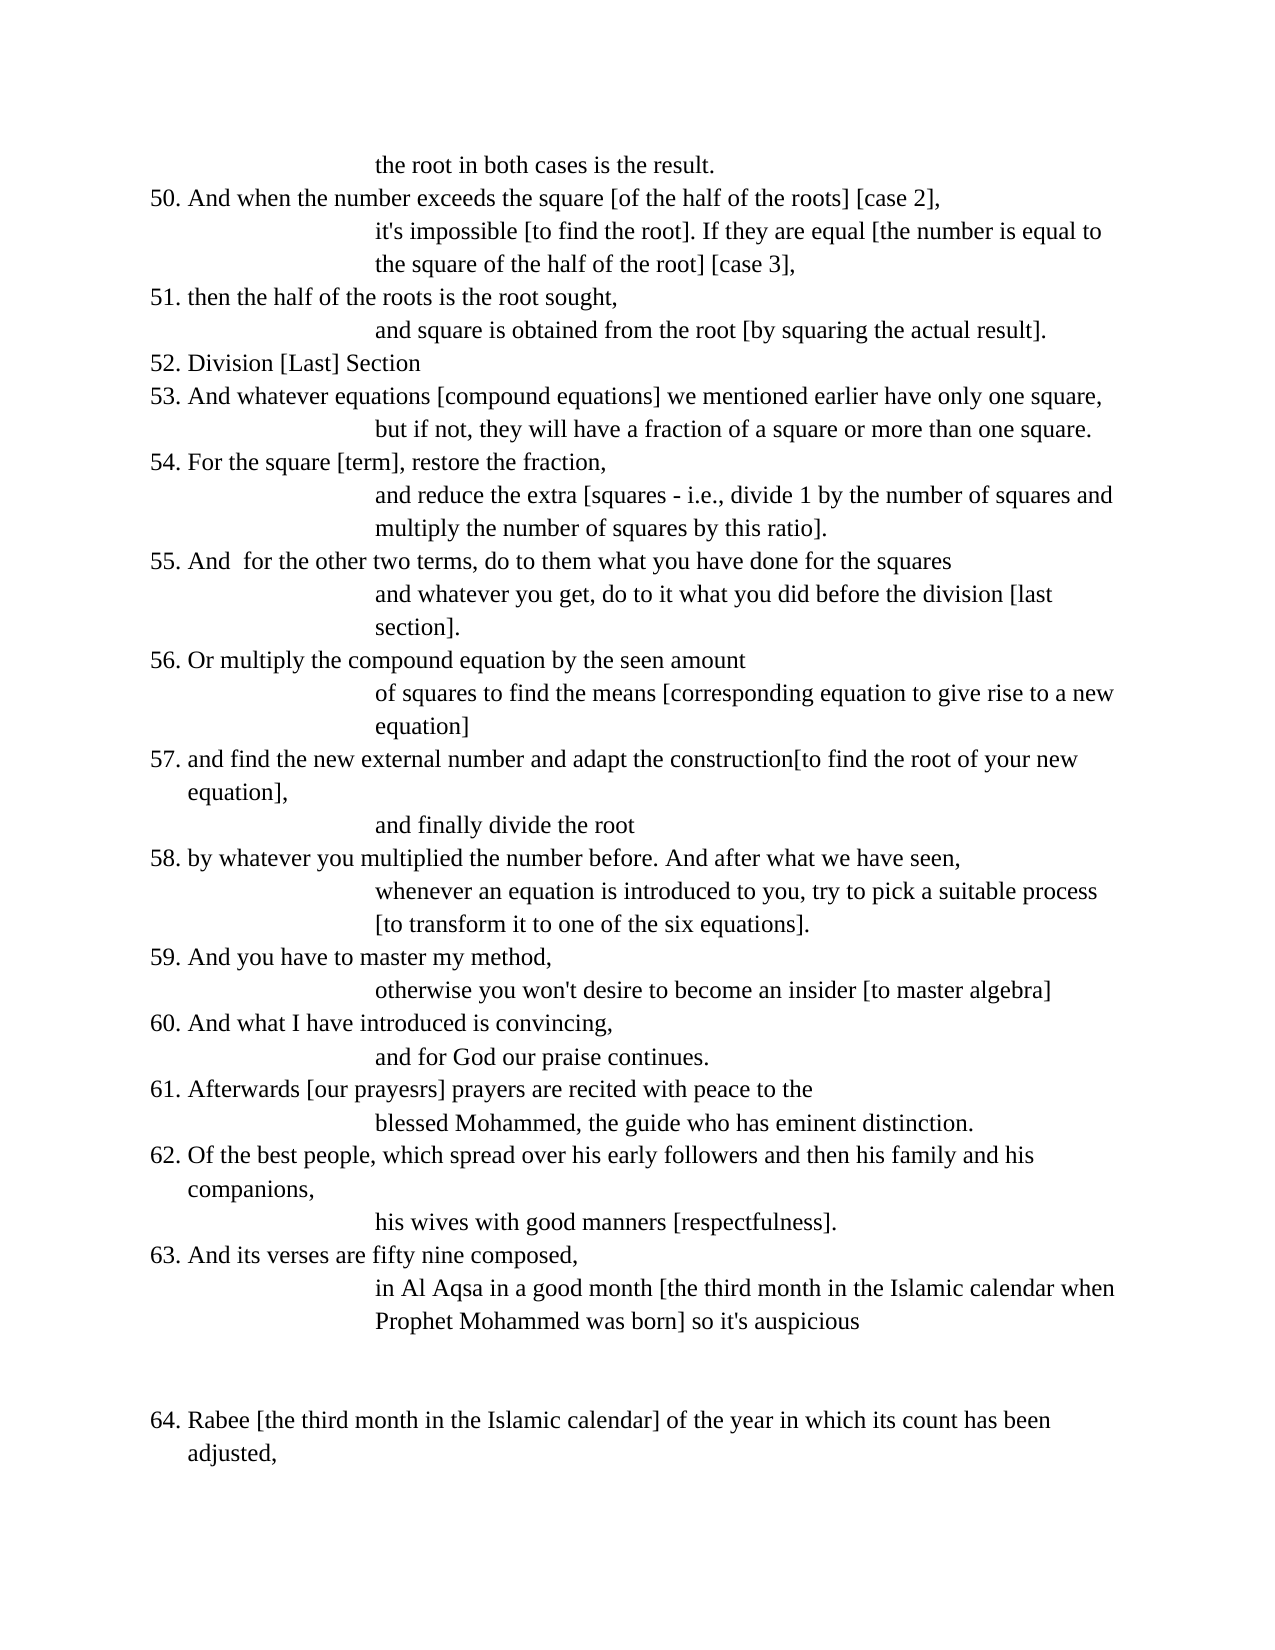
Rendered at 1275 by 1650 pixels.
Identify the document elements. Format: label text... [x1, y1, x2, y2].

list And what I have introduced is convincing, [150, 1008, 1125, 1037]
list And for the other two terms, do to them what you have done for the squares [150, 546, 1125, 575]
list Of the best people, which spread over his early followers and then his family and his companions, [150, 1141, 1125, 1202]
list And whatever equations [compound equations] we mentioned earlier have only one square, [150, 381, 1125, 410]
text and reduce the extra [squares - i.e., divide 1 by the number of squares and multiply the number of squares by this ratio]. [375, 480, 1125, 542]
text whenever an equation is introduced to you, try to pick a suitable process [to transform it to one of the six equations]. [375, 876, 1125, 938]
list and find the new external number and adapt the construction[to find the root of your new equation], [150, 744, 1125, 806]
text of squares to find the means [corresponding equation to give rise to a new equation] [375, 678, 1125, 740]
list And you have to master my method, [150, 942, 1125, 971]
text but if not, they will have a fraction of a square or more than one square. [375, 414, 1125, 443]
list And when the number exceeds the square [of the half of the roots] [case 2], [150, 183, 1125, 212]
list And its verses are fifty nine composed, [150, 1240, 1125, 1268]
text and whatever you get, do to it what you did before the division [last section]. [375, 579, 1125, 641]
list Or multiply the compound equation by the seen amount [150, 645, 1125, 674]
list by whatever you multiplied the number before. And after what we have seen, [150, 843, 1125, 872]
text and square is obtained from the root [by squaring the actual result]. [375, 315, 1125, 344]
text otherwise you won't desire to become an insider [to master algebra] [375, 976, 1125, 1004]
text it's impossible [to find the root]. If they are equal [the number is equal to the square of the half of the root] [case 3], [375, 216, 1125, 278]
text and finally divide the root [375, 810, 1125, 839]
text in Al Aqsa in a good month [the third month in the Islamic calendar when Prophet Mohammed was born] so it's auspicious [375, 1273, 1125, 1334]
list then the half of the roots is the root sought, [150, 282, 1125, 311]
text and for God our praise continues. [375, 1042, 1125, 1070]
list For the square [term], restore the fraction, [150, 447, 1125, 476]
list Rabee [the third month in the Islamic calendar] of the year in which its count has been adjusted, [150, 1405, 1125, 1467]
text the root in both cases is the result. [375, 150, 1125, 179]
text his wives with good manners [respectfulness]. [375, 1207, 1125, 1235]
list Division [Last] Section [150, 348, 1125, 377]
list Afterwards [our prayesrs] prayers are recited with peace to the [150, 1074, 1125, 1103]
text blessed Mohammed, the guide who has eminent distinction. [375, 1108, 1125, 1136]
